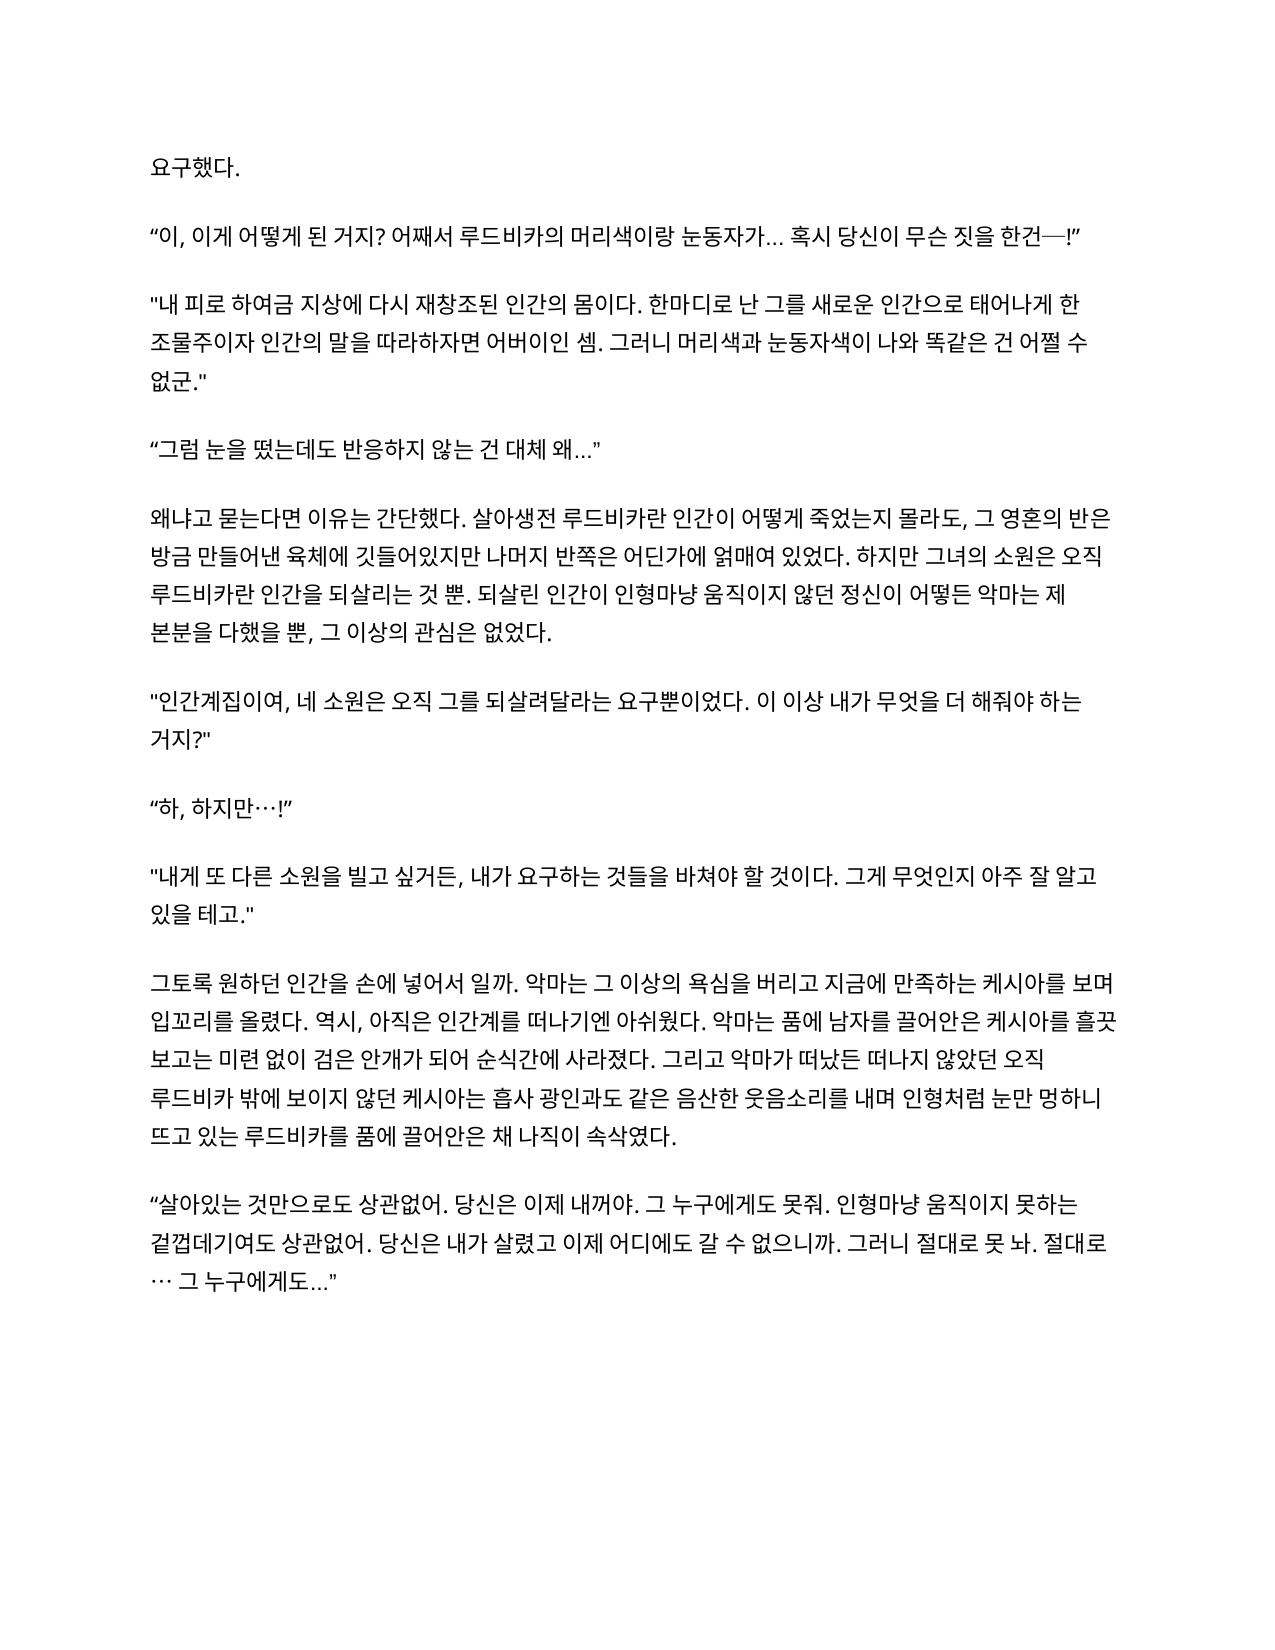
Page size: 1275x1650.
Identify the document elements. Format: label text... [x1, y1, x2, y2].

text “살아있는 것만으로도 상관없어. 당신은 이제 내꺼야. 그 누구에게도 못줘. 인형마냥 움직이지 못하는 겉껍데기여도 상관없어. 당신은 내가 살렸고 이제 어디에도 갈 수 없으니까. 그러니 절대로 못 놔. 절대로… 그 누구에게도...” [150, 1187, 1125, 1297]
text "내 피로 하여금 지상에 다시 재창조된 인간의 몸이다. 한마디로 난 그를 새로운 인간으로 태어나게 한 조물주이자 인간의 말을 따라하자면 어버이인 셈. 그러니 머리색과 눈동자색이 나와 똑같은 건 어쩔 수 없군." [150, 287, 1125, 397]
text “하, 하지만…!” [150, 791, 1125, 824]
text 그토록 원하던 인간을 손에 넣어서 일까. 악마는 그 이상의 욕심을 버리고 지금에 만족하는 케시아를 보며 입꼬리를 올렸다. 역시, 아직은 인간계를 떠나기엔 아쉬웠다. 악마는 품에 남자를 끌어안은 케시아를 흘끗 보고는 미련 없이 검은 안개가 되어 순식간에 사라졌다. 그리고 악마가 떠났든 떠나지 않았던 오직 루드비카 밖에 보이지 않던 케시아는 흡사 광인과도 같은 음산한 웃음소리를 내며 인형처럼 눈만 멍하니 뜨고 있는 루드비카를 품에 끌어안은 채 나직이 속삭였다. [150, 966, 1125, 1152]
text "내게 또 다른 소원을 빌고 싶거든, 내가 요구하는 것들을 바쳐야 할 것이다. 그게 무엇인지 아주 잘 알고 있을 테고." [150, 859, 1125, 931]
text “이, 이게 어떻게 된 거지? 어째서 루드비카의 머리색이랑 눈동자가... 혹시 당신이 무슨 짓을 한건─!” [150, 218, 1125, 252]
text “그럼 눈을 떴는데도 반응하지 않는 건 대체 왜...” [150, 432, 1125, 465]
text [150, 150, 1125, 183]
text 왜냐고 묻는다면 이유는 간단했다. 살아생전 루드비카란 인간이 어떻게 죽었는지 몰라도, 그 영혼의 반은 방금 만들어낸 육체에 깃들어있지만 나머지 반쪽은 어딘가에 얽매여 있었다. 하지만 그녀의 소원은 오직 루드비카란 인간을 되살리는 것 뿐. 되살린 인간이 인형마냥 움직이지 않던 정신이 어떻든 악마는 제 본분을 다했을 뿐, 그 이상의 관심은 없었다. [150, 501, 1125, 649]
text "인간계집이여, 네 소원은 오직 그를 되살려달라는 요구뿐이었다. 이 이상 내가 무엇을 더 해줘야 하는 거지?" [150, 684, 1125, 755]
